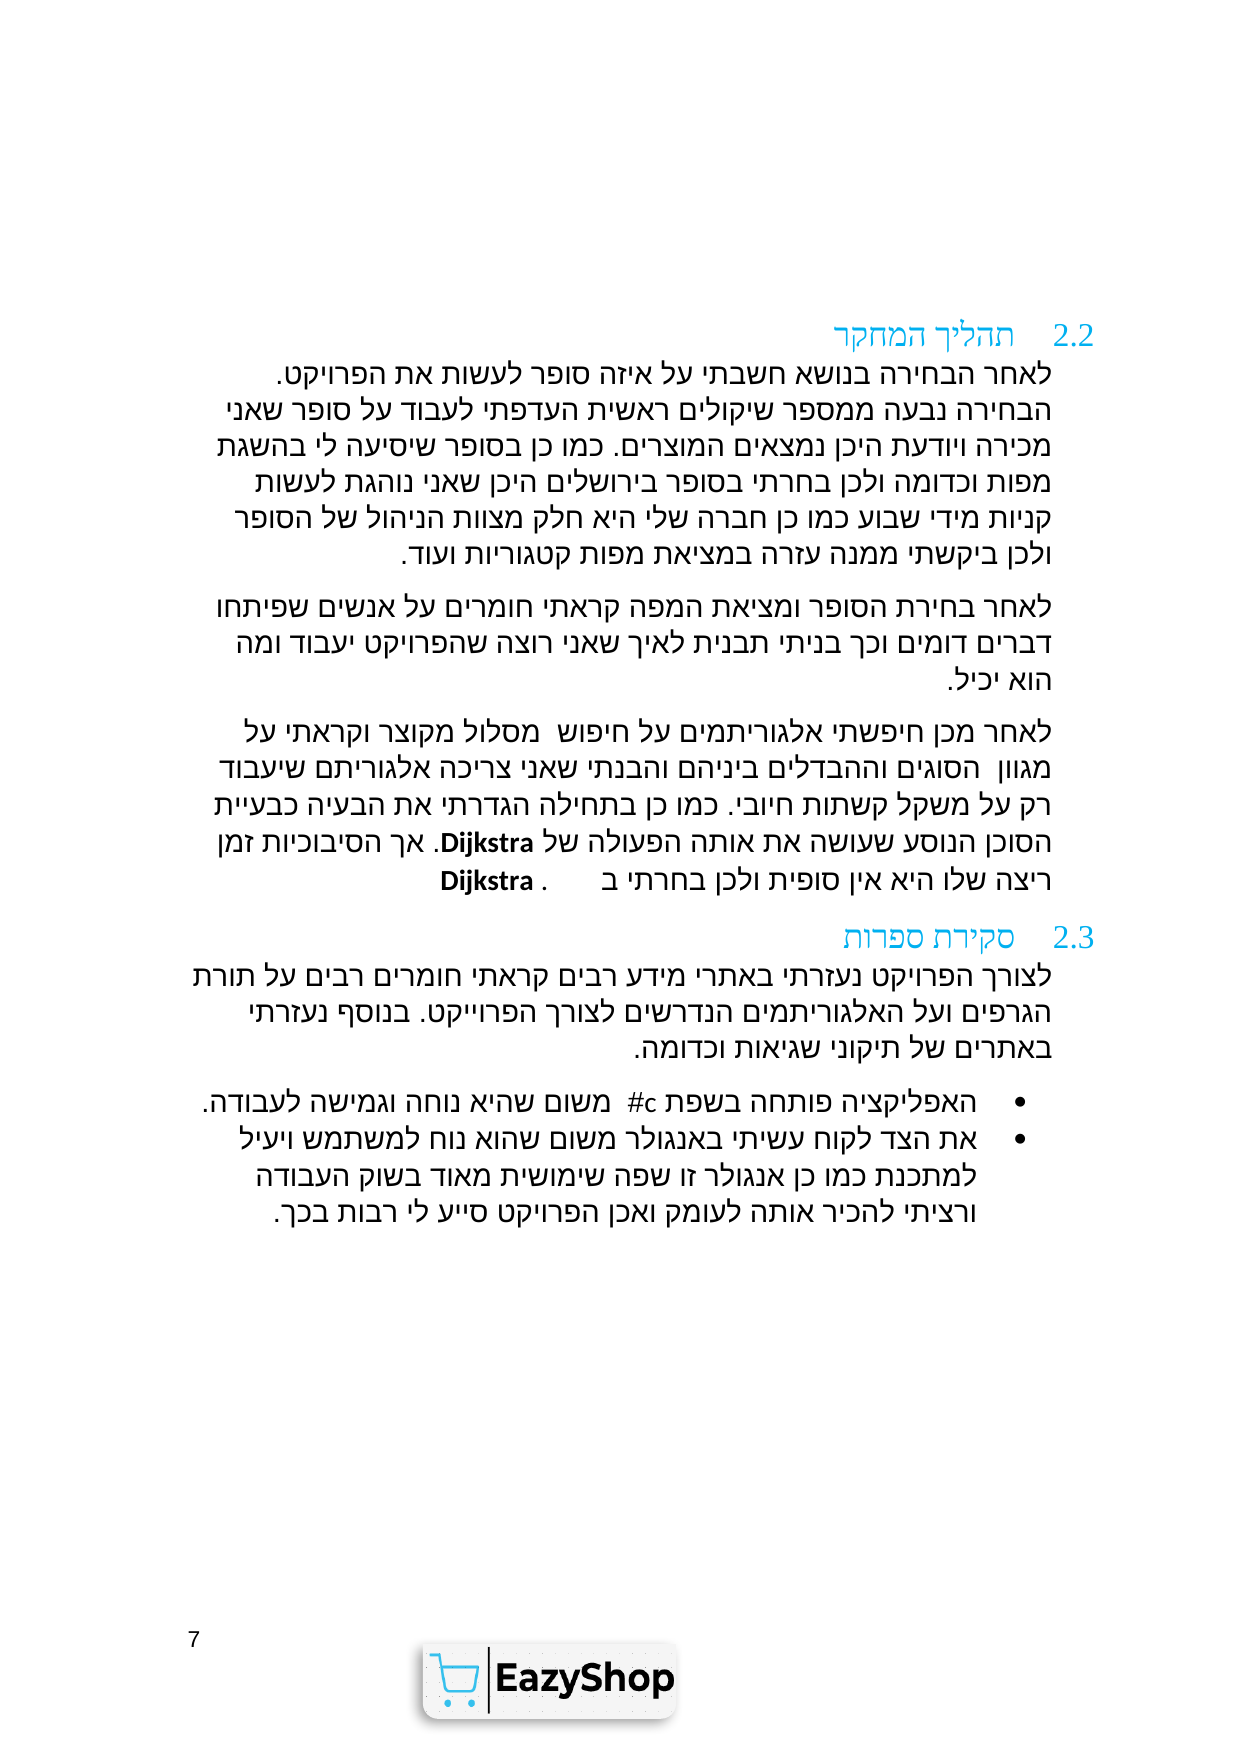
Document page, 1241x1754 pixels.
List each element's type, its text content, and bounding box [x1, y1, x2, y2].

list את הצד לקוח עשיתי באנגולר משום שהוא נוח למשתמש ויעיל למתכנת כמו כן אנגולר זו שפה שימושית מאוד בשוק העבודה ורציתי להכיר אותה לעומק ואכן הפרויקט סייע לי רבות בכך. [187, 1122, 1015, 1228]
subtitle תהליך המחקר [187, 315, 1053, 354]
text לאחר בחירת הסופר ומציאת המפה קראתי חומרים על אנשים שפיתחו דברים דומים וכך בניתי תבנית לאיך שאני רוצה שהפרויקט יעבוד ומה הוא יכיל. [187, 590, 1053, 696]
text לצורך הפרויקט נעזרתי באתרי מידע רבים קראתי חומרים רבים על תורת הגרפים ועל האלגוריתמים הנדרשים לצורך הפרוייקט. בנוסף נעזרתי באתרים של תיקוני שגיאות וכדומה. [187, 959, 1053, 1064]
text לאחר הבחירה בנושא חשבתי על איזה סופר לעשות את הפרויקט. הבחירה נבעה ממספר שיקולים ראשית העדפתי לעבוד על סופר שאני מכירה ויודעת היכן נמצאים המוצרים. כמו כן בסופר שיסיעה לי בהשגת מפות וכדומה ולכן בחרתי בסופר בירושלים היכן שאני נוהגת לעשות קניות מידי שבוע כמו כן חברה שלי היא חלק מצוות הניהול של הסופר ולכן ביקשתי ממנה עזרה במציאת מפות קטגוריות ועוד. [187, 357, 1053, 571]
list האפליקציה פותחה בשפת c# משום שהיא נוחה וגמישה לעבודה. [187, 1084, 1015, 1119]
subtitle סקירת ספרות [187, 917, 1053, 956]
text לאחר מכן חיפשתי אלגוריתמים על חיפוש מסלול מקוצר וקראתי על מגוון הסוגים וההבדלים ביניהם והבנתי שאני צריכה אלגוריתם שיעבוד רק על משקל קשתות חיובי. כמו כן בתחילה הגדרתי את הבעיה כבעיית הסוכן הנוסע שעושה את אותה הפעולה של Dijkstra. אך הסיבוכיות זמן ריצה שלו היא אין סופית ולכן בחרתי ב . Dijkstra [187, 715, 1053, 898]
picture [422, 1628, 677, 1719]
